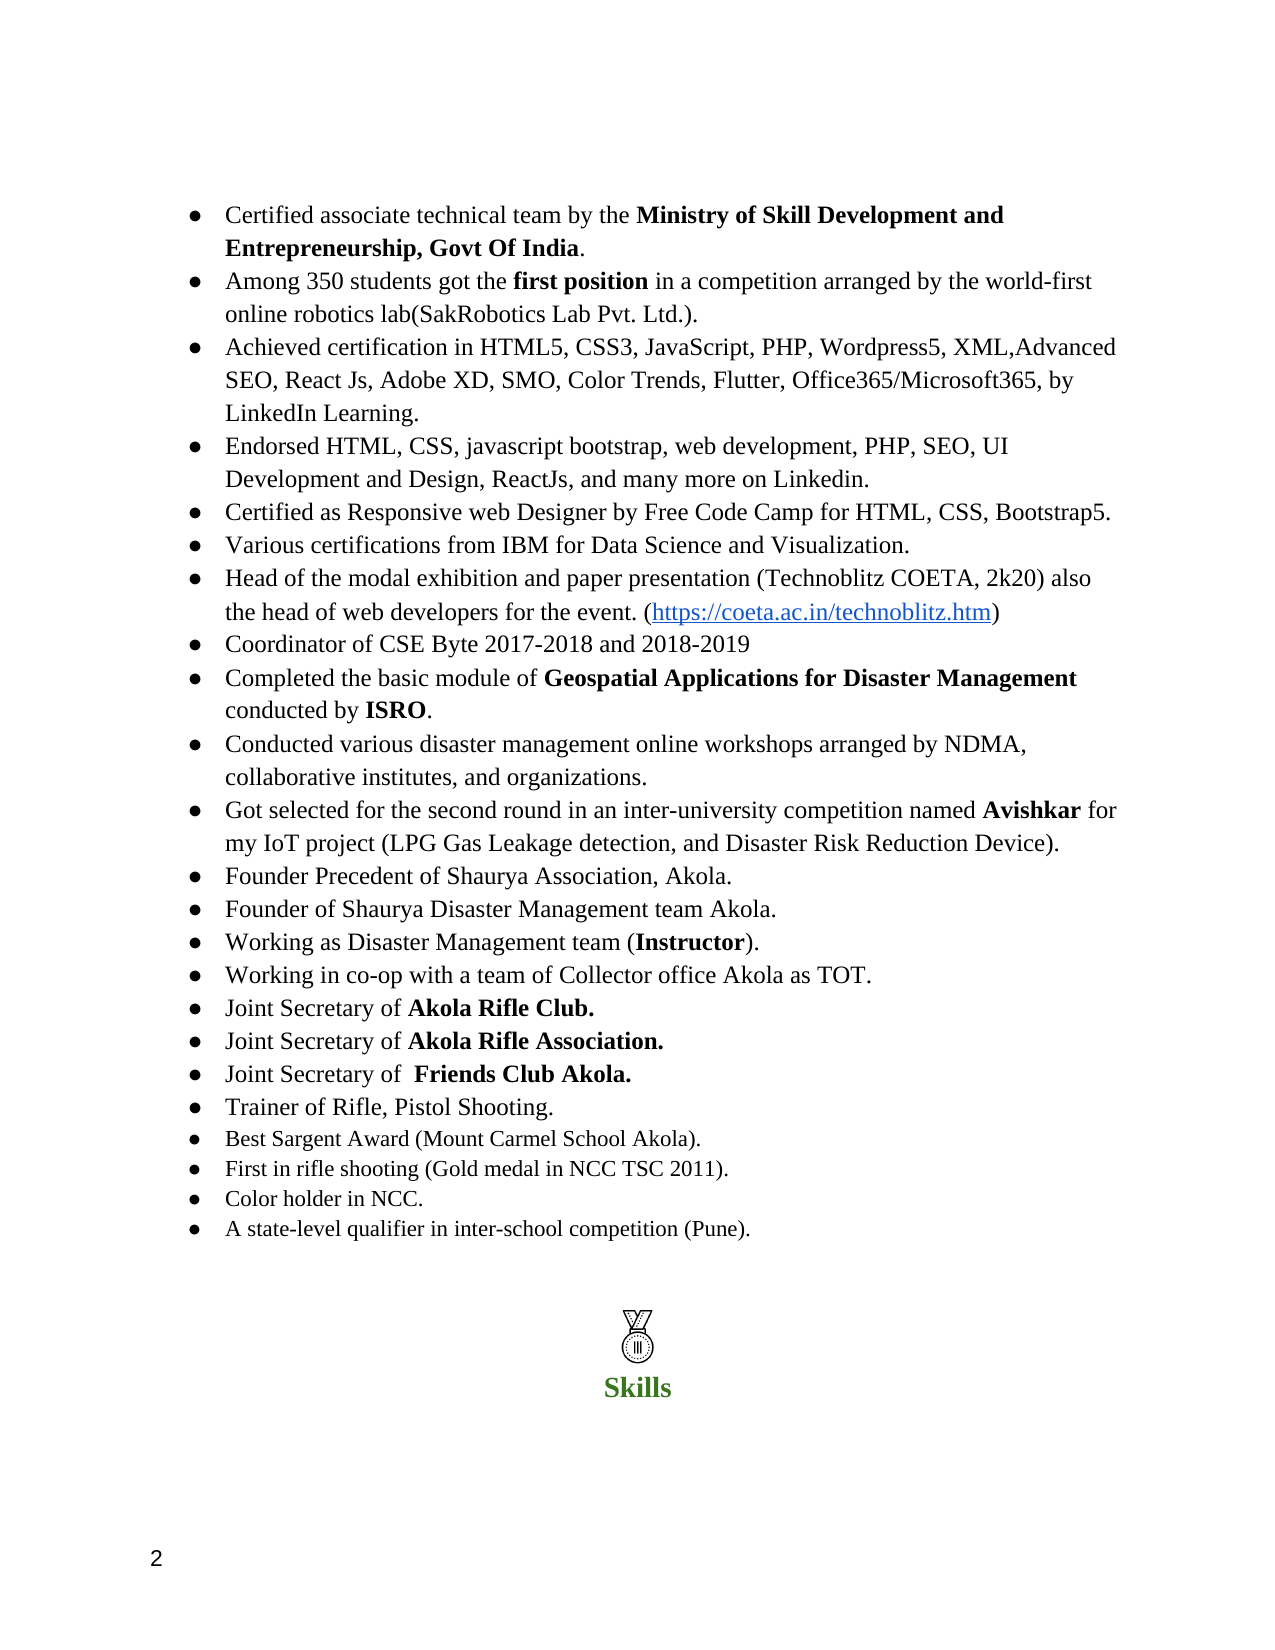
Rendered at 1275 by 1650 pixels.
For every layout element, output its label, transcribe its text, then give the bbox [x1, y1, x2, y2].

list Color holder in NCC. [187, 1185, 1125, 1212]
list Best Sargent Award (Mount Carmel School Akola). [187, 1125, 1125, 1151]
list Completed the basic module of Geospatial Applications for Disaster Management conducted by ISRO. [187, 663, 1125, 724]
list Endorsed HTML, CSS, javascript bootstrap, web development, PHP, SEO, UI Development and Design, ReactJs, and many more on Linkedin. [187, 431, 1125, 493]
list Got selected for the second round in an inter-university competition named Avishkar for my IoT project (LPG Gas Leakage detection, and Disaster Risk Reduction Device). [187, 795, 1125, 856]
text Skills [150, 1370, 1125, 1403]
list Head of the modal exhibition and paper presentation (Technoblitz COETA, 2k20) also the head of web developers for the event. (https://coeta.ac.in/technoblitz.htm) [187, 563, 1125, 625]
picture [607, 1306, 668, 1367]
list Trainer of Rifle, Pistol Shooting. [187, 1092, 1125, 1121]
list Certified as Responsive web Designer by Free Code Camp for HTML, CSS, Bootstrap5. [187, 497, 1125, 526]
list Achieved certification in HTML5, CSS3, JavaScript, PHP, Wordpress5, XML,Advanced SEO, React Js, Adobe XD, SMO, Color Trends, Flutter, Office365/Microsoft365, by LinkedIn Learning. [187, 332, 1125, 427]
list Coordinator of CSE Byte 2017-2018 and 2018-2019 [187, 629, 1125, 658]
list Founder of Shaurya Disaster Management team Akola. [187, 894, 1125, 922]
list Working as Disaster Management team (Instructor). [187, 927, 1125, 956]
list First in rifle shooting (Gold medal in NCC TSC 2011). [187, 1155, 1125, 1181]
list Founder Precedent of Shaurya Association, Akola. [187, 861, 1125, 889]
list A state-level qualifier in inter-school competition (Pune). [187, 1216, 1125, 1242]
list Among 350 students got the first position in a competition arranged by the world-first online robotics lab(SakRobotics Lab Pvt. Ltd.). [187, 266, 1125, 328]
list Various certifications from IBM for Data Science and Visualization. [187, 531, 1125, 559]
list Joint Secretary of Friends Club Akola. [187, 1059, 1125, 1088]
list Joint Secretary of Akola Rifle Club. [187, 993, 1125, 1022]
list Certified associate technical team by the Ministry of Skill Development and Entrepreneurship, Govt Of India. [187, 200, 1125, 262]
list Working in co-op with a team of Collector office Akola as TOT. [187, 960, 1125, 988]
list Conducted various disaster management online workshops arranged by NDMA, collaborative institutes, and organizations. [187, 729, 1125, 790]
list Joint Secretary of Akola Rifle Association. [187, 1026, 1125, 1054]
